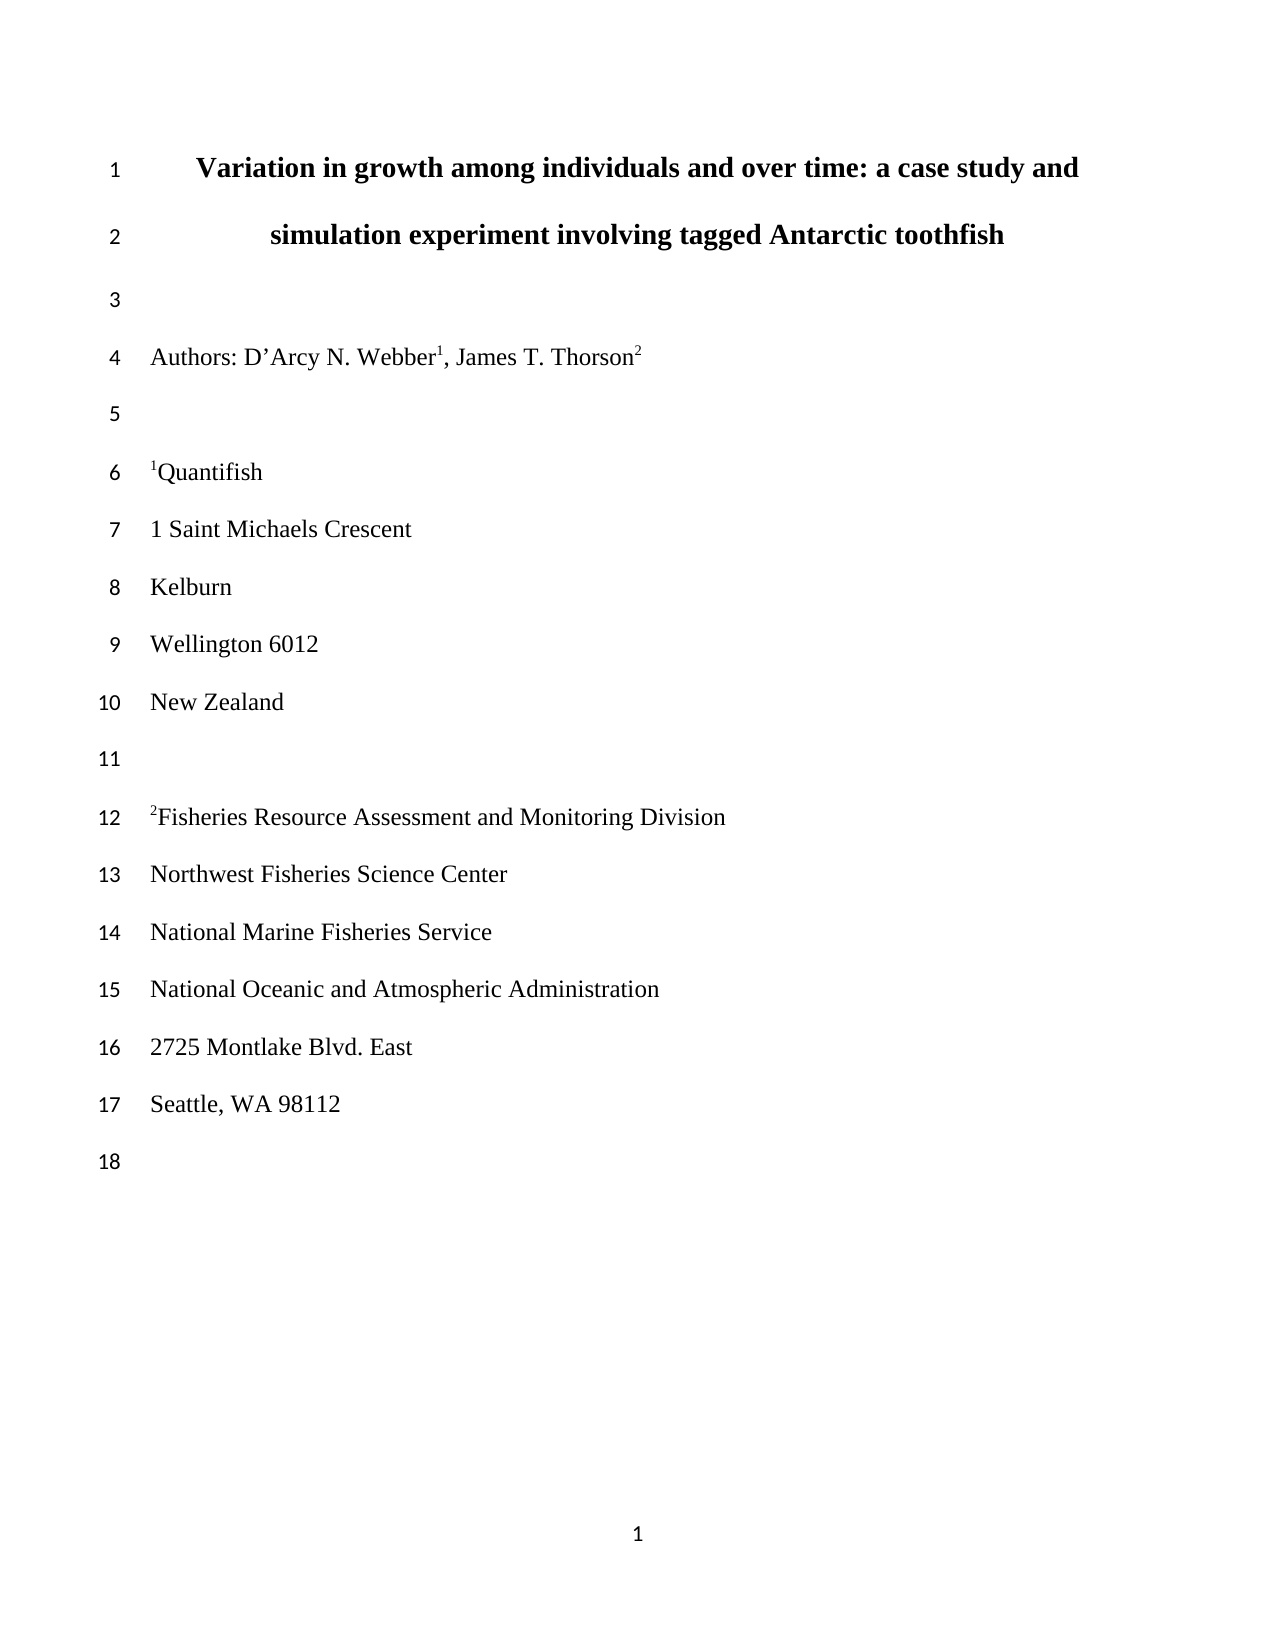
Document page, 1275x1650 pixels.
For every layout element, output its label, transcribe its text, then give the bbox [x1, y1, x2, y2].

text Seattle, WA 98112 [150, 1089, 1125, 1118]
text New Zealand [150, 687, 1125, 715]
text Authors: D’Arcy N. Webber1, James T. Thorson2 [150, 342, 1125, 370]
text National Marine Fisheries Service [150, 917, 1125, 945]
text Northwest Fisheries Science Center [150, 859, 1125, 888]
text 1 Saint Michaels Crescent [150, 514, 1125, 543]
text 2725 Montlake Blvd. East [150, 1032, 1125, 1060]
text Wellington 6012 [150, 629, 1125, 658]
text Kelburn [150, 572, 1125, 600]
text National Oceanic and Atmospheric Administration [150, 974, 1125, 1003]
text 1Quantifish [150, 457, 1125, 485]
text 2Fisheries Resource Assessment and Monitoring Division [150, 802, 1125, 830]
